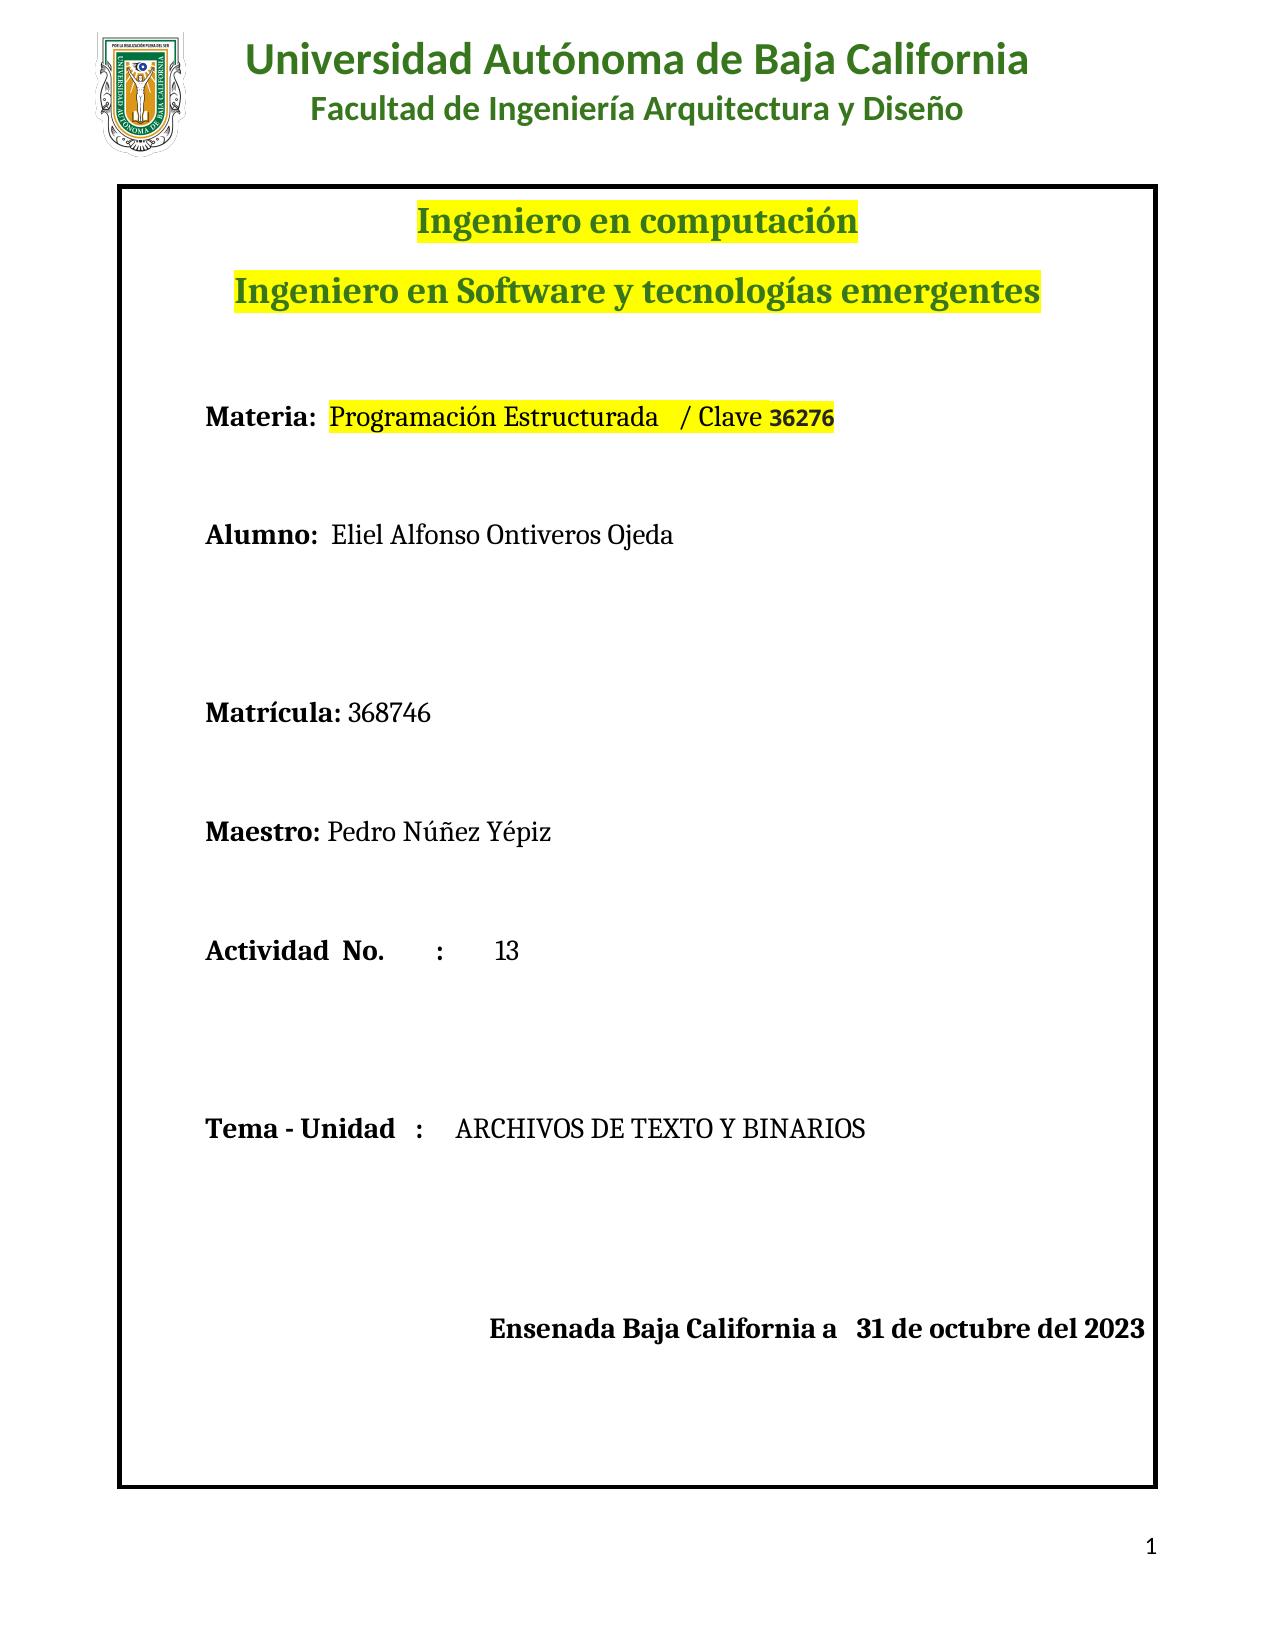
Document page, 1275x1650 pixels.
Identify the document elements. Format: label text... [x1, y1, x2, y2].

picture [95, 32, 186, 157]
table_header Ingeniero en computación Ingeniero en Software y tecnologías emergentes Materia: Programación Estructurada / Clave 36276 Alumno: Eliel Alfonso Ontiveros Ojeda Matrícula: 368746 Maestro: Pedro Núñez Yépiz Actividad No. : 13 Tema - Unidad : ARCHIVOS DE TEXTO Y BINARIOS Ensenada Baja California a 31 de octubre del 2023 [122, 189, 1153, 1484]
